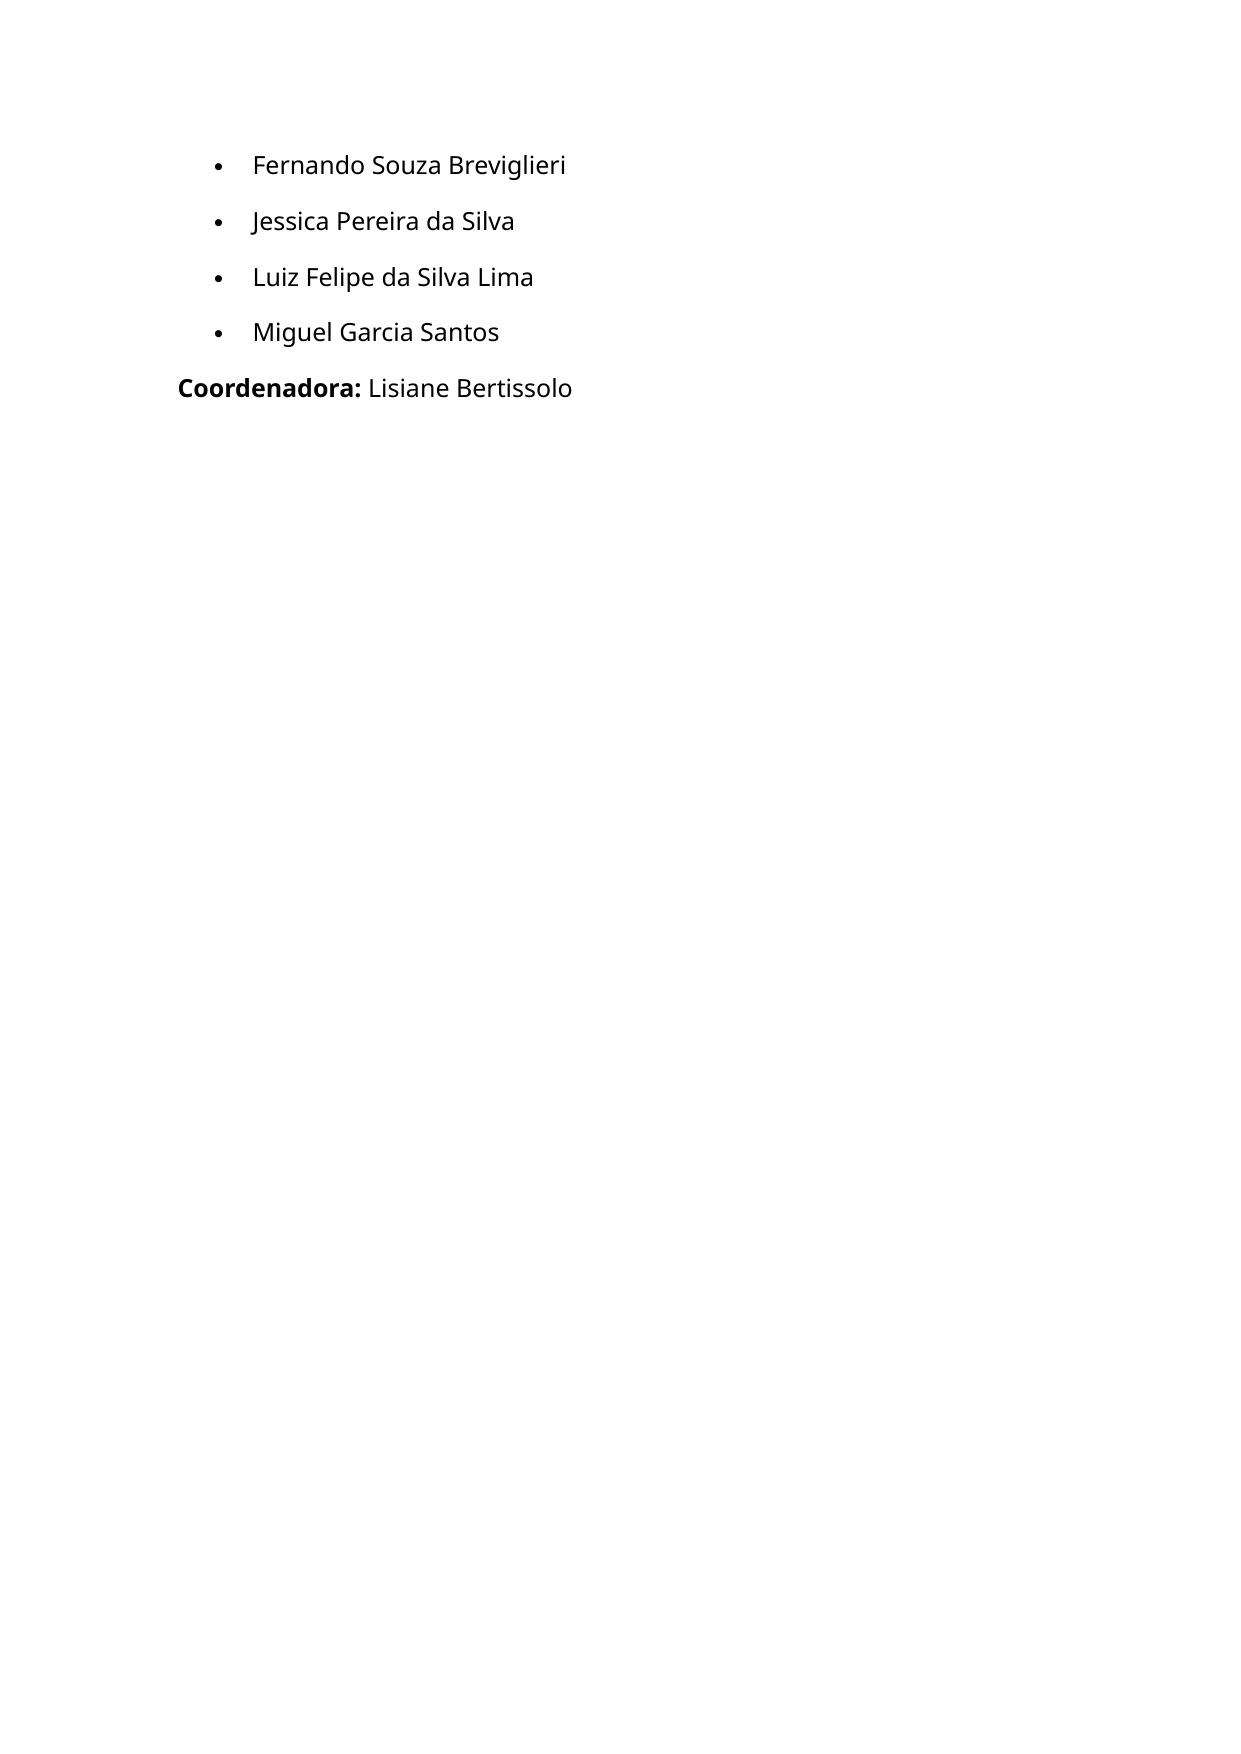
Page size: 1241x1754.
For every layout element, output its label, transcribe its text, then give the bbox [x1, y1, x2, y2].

list Jessica Pereira da Silva [215, 203, 1063, 237]
list Luiz Felipe da Silva Lima [215, 259, 1063, 293]
list Miguel Garcia Santos [215, 315, 1063, 349]
list Fernando Souza Breviglieri [215, 148, 1063, 182]
text Coordenadora: Lisiane Bertissolo [177, 371, 1063, 405]
